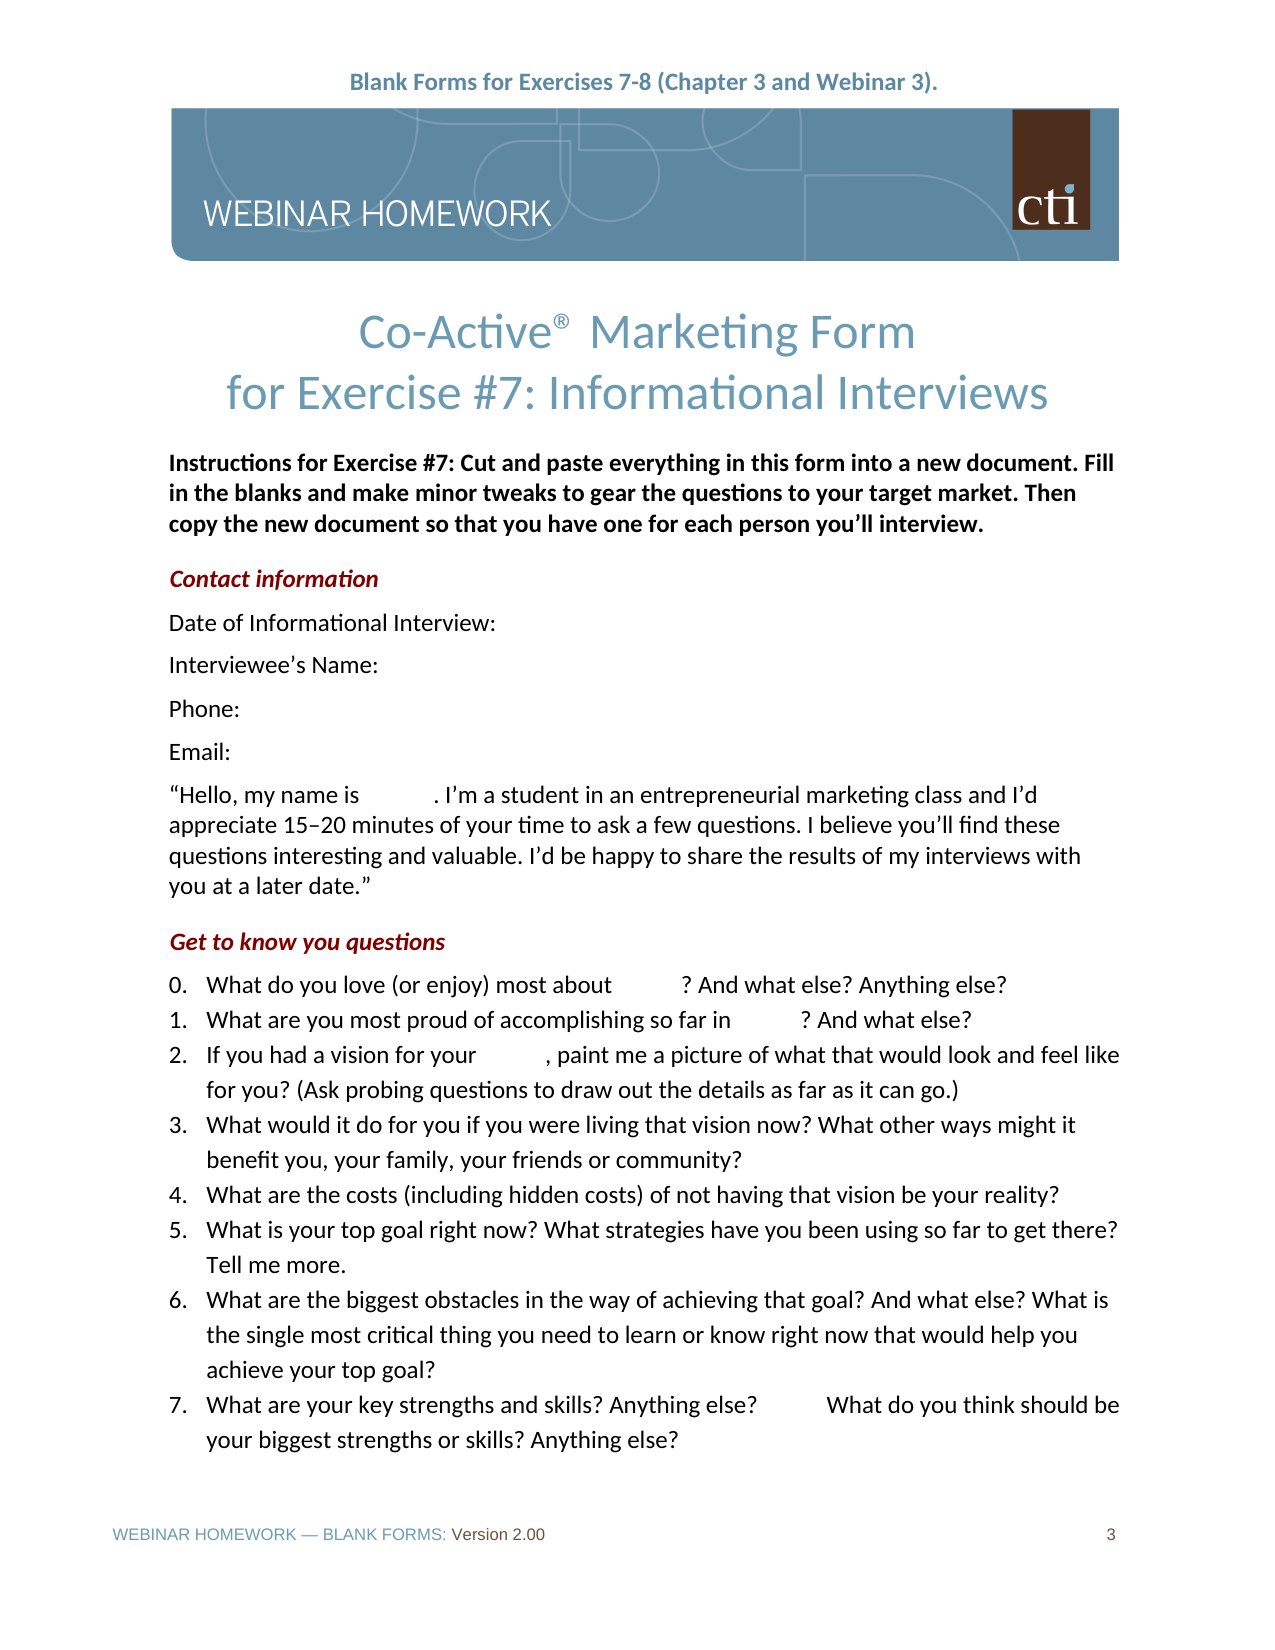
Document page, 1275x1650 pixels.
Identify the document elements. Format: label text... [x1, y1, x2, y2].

text Date of Informational Interview: [169, 607, 1125, 637]
list What would it do for you if you were living that vision now? What other ways might it benefit you, your family, your friends or community? [169, 1109, 1125, 1174]
list What do you love (or enjoy) most about ? And what else? Anything else? [169, 969, 1125, 999]
list What are the biggest obstacles in the way of achieving that goal? And what else? What is the single most critical thing you need to learn or know right now that would help you achieve your top goal? [169, 1284, 1125, 1384]
text Instructions for Exercise #7: Cut and paste everything in this form into a new document. Fill in the blanks and make minor tweaks to gear the questions to your target market. Then copy the new document so that you have one for each person you’ll interview. [169, 447, 1125, 539]
list What are the costs (including hidden costs) of not having that vision be your reality? [169, 1179, 1125, 1209]
text Interviewee’s Name: [169, 650, 1125, 680]
text Co-Active® Marketing Form for Exercise #7: Informational Interviews [112, 300, 1162, 422]
text Contact information [169, 564, 1125, 594]
text Email: [169, 736, 1125, 766]
text “Hello, my name is . I’m a student in an entrepreneurial marketing class and I’d appreciate 15–20 minutes of your time to ask a few questions. I believe you’ll find these questions interesting and valuable. I’d be happy to share the results of my interviews with you at a later date.” [169, 779, 1125, 901]
list What is your top goal right now? What strategies have you been using so far to get there? Tell me more. [169, 1214, 1125, 1279]
text Phone: [169, 693, 1125, 723]
list What are you most proud of accomplishing so far in ? And what else? [169, 1004, 1125, 1034]
picture [168, 108, 1119, 261]
text Get to know you questions [169, 926, 1125, 956]
list If you had a vision for your , paint me a picture of what that would look and feel like for you? (Ask probing questions to draw out the details as far as it can go.) [169, 1039, 1125, 1104]
list What are your key strengths and skills? Anything else? What do you think should be your biggest strengths or skills? Anything else? [169, 1389, 1125, 1454]
